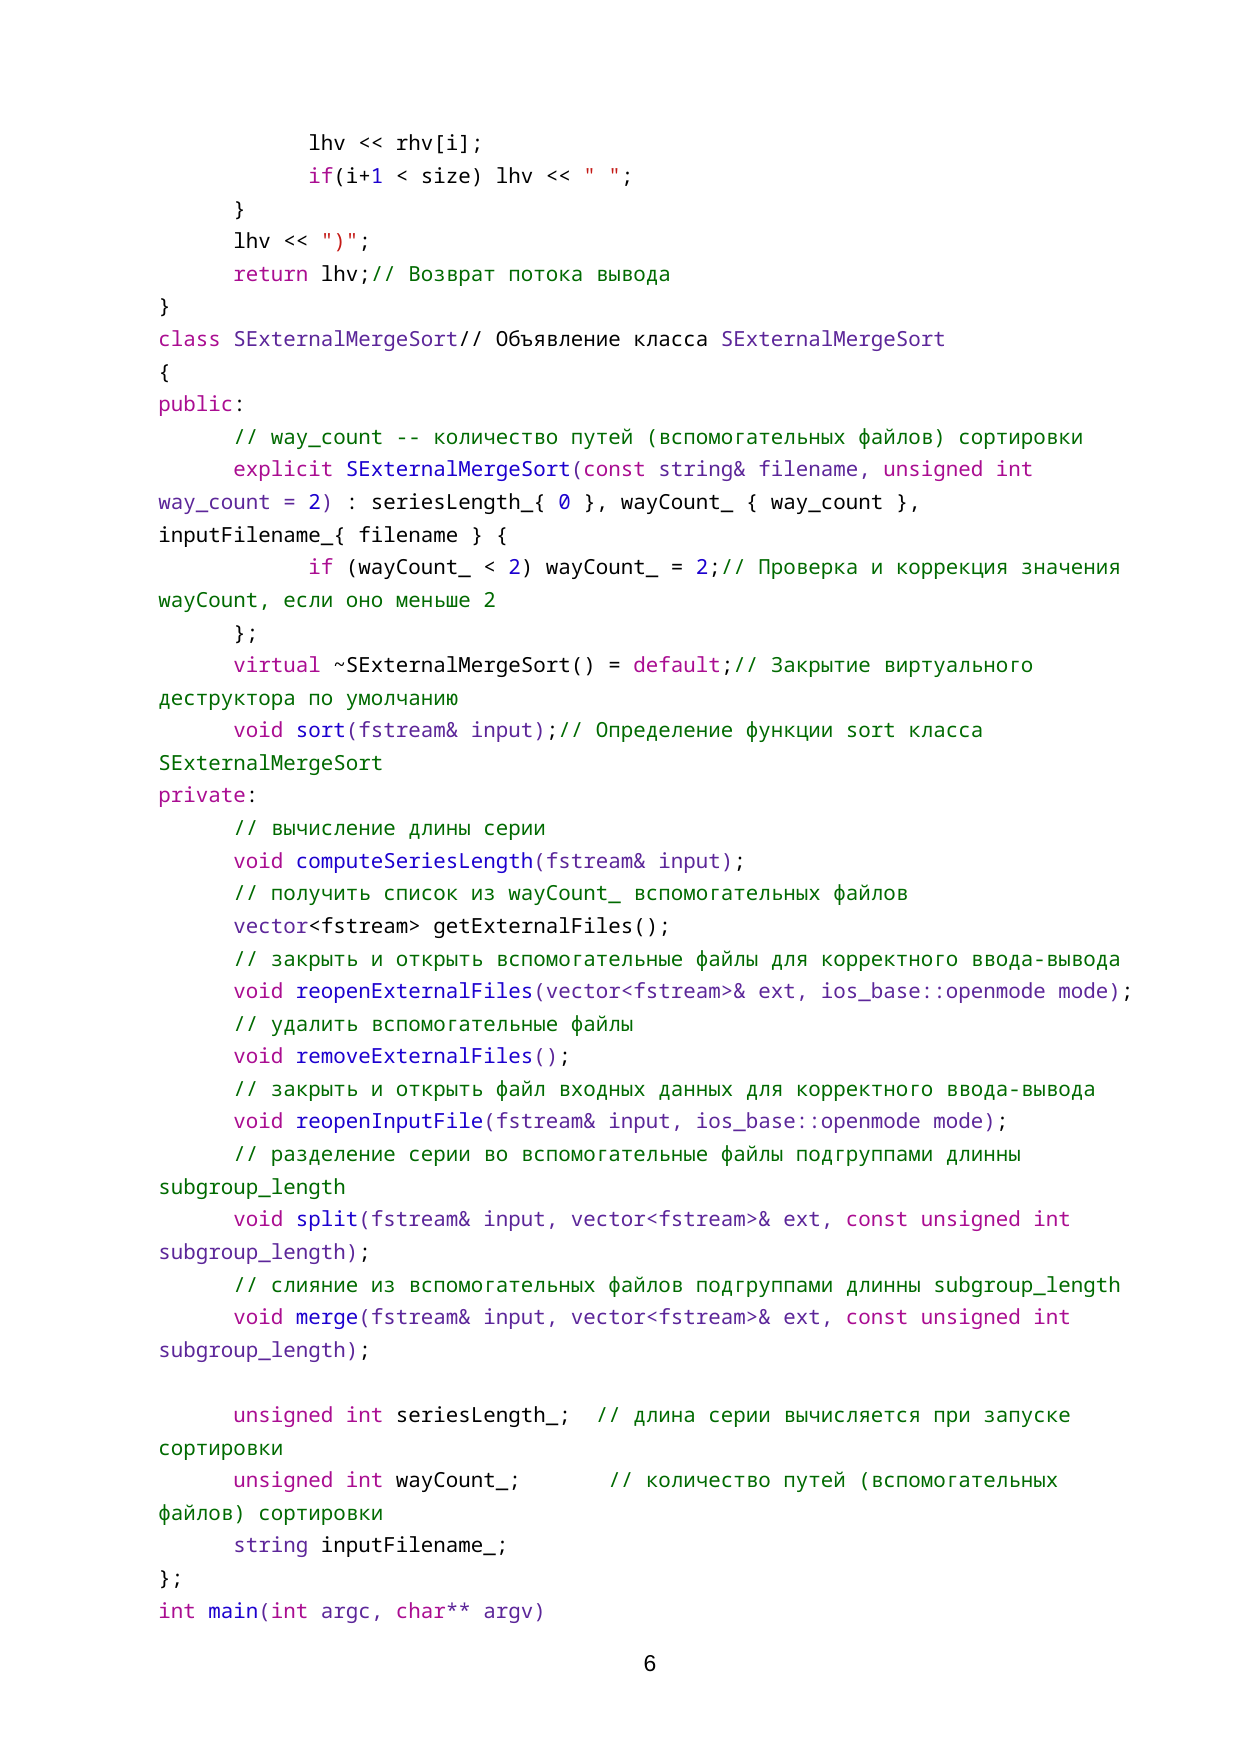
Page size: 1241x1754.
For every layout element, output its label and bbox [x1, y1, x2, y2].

table_header [148, 118, 1152, 1634]
